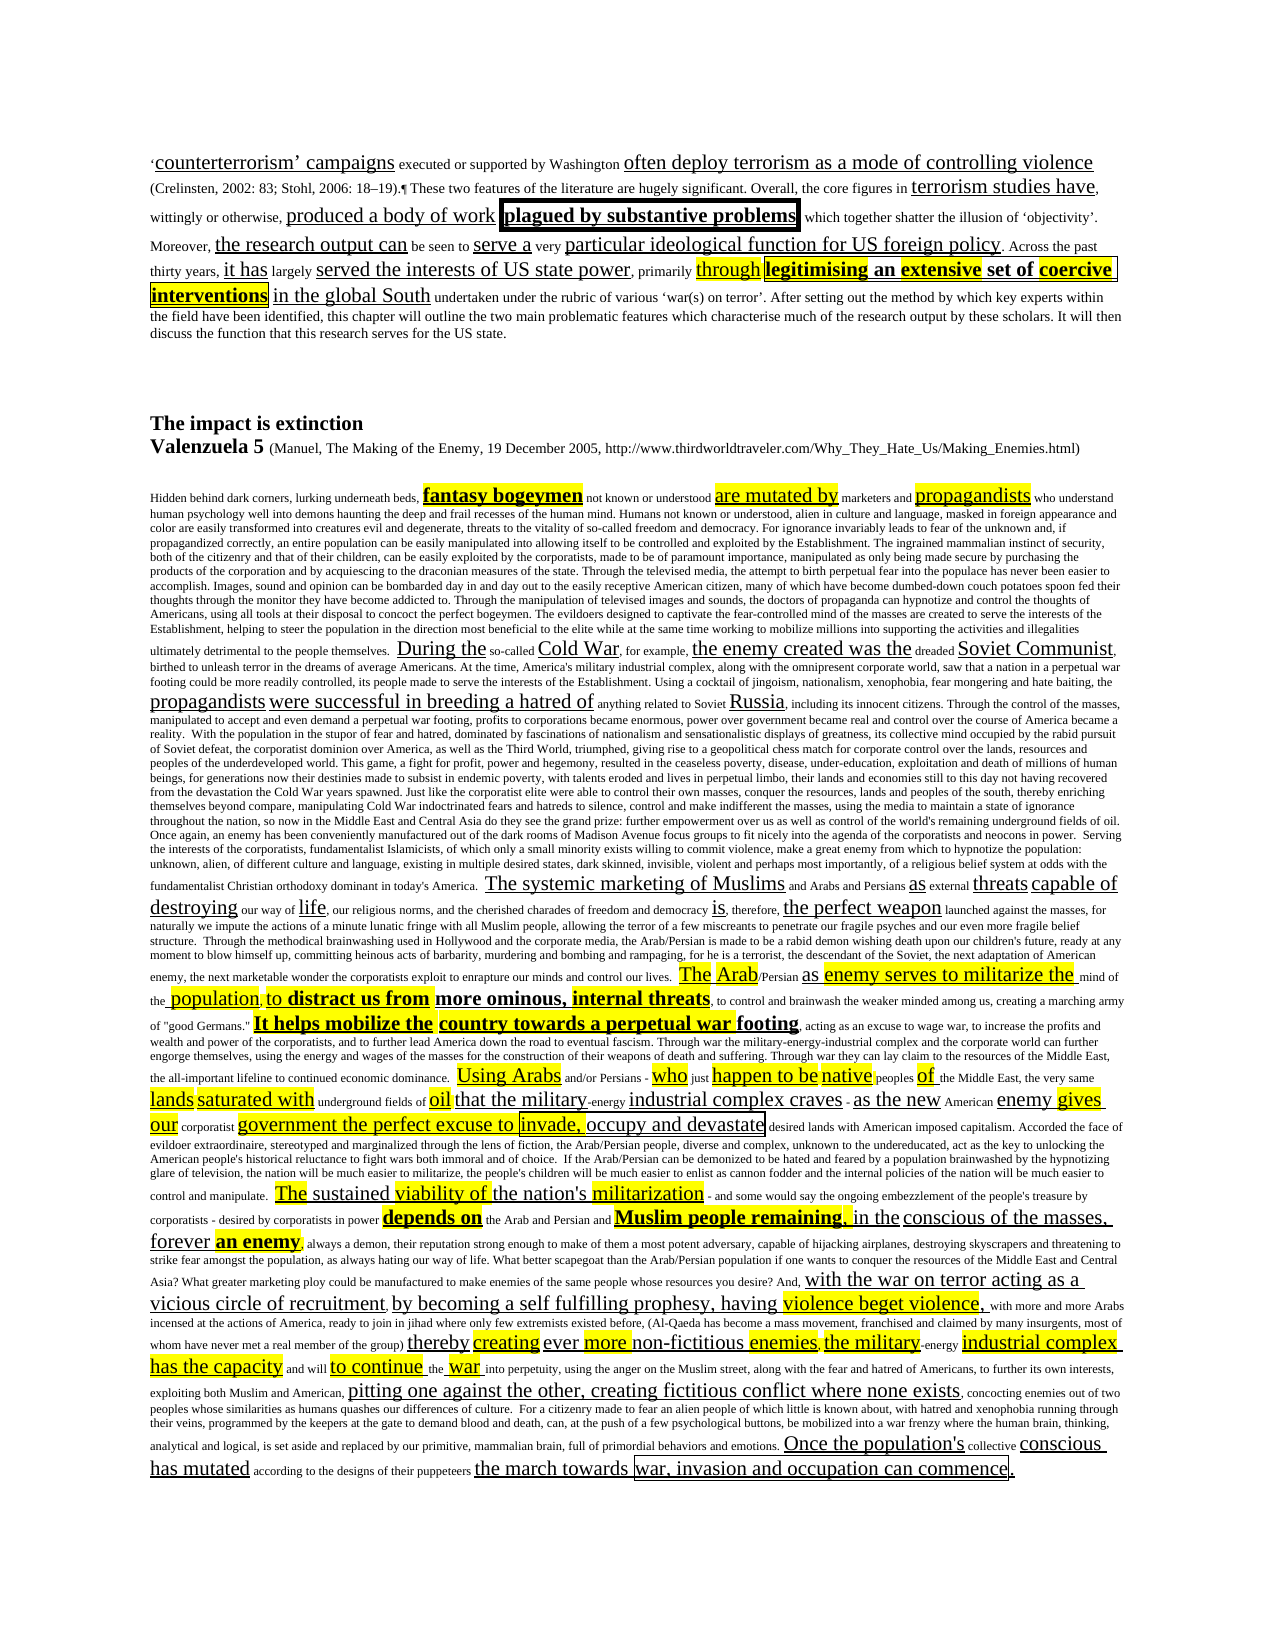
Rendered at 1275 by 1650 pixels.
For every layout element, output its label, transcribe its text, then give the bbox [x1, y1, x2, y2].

subtitle The impact is extinction [150, 410, 1125, 434]
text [150, 150, 1125, 341]
text Hidden behind dark corners, lurking underneath beds, fantasy bogeymen not known or understood are mutated by marketers and propagandists who understand human psychology well into demons haunting the deep and frail recesses of the human mind. Humans not known or understood, alien in culture and language, masked in foreign appearance and color are easily transformed into creatures evil and degenerate, threats to the vitality of so-called freedom and democracy. For ignorance invariably leads to fear of the unknown and, if propagandized correctly, an entire population can be easily manipulated into allowing itself to be controlled and exploited by the Establishment. The ingrained mammalian instinct of security, both of the citizenry and that of their children, can be easily exploited by the corporatists, made to be of paramount importance, manipulated as only being made secure by purchasing the products of the corporation and by acquiescing to the draconian measures of the state. Through the televised media, the attempt to birth perpetual fear into the populace has never been easier to accomplish. Images, sound and opinion can be bombarded day in and day out to the easily receptive American citizen, many of which have become dumbed-down couch potatoes spoon fed their thoughts through the monitor they have become addicted to. Through the manipulation of televised images and sounds, the doctors of propaganda can hypnotize and control the thoughts of Americans, using all tools at their disposal to concoct the perfect bogeymen. The evildoers designed to captivate the fear-controlled mind of the masses are created to serve the interests of the Establishment, helping to steer the population in the direction most beneficial to the elite while at the same time working to mobilize millions into supporting the activities and illegalities ultimately detrimental to the people themselves. During the so-called Cold War, for example, the enemy created was the dreaded Soviet Communist, birthed to unleash terror in the dreams of average Americans. At the time, America's military industrial complex, along with the omnipresent corporate world, saw that a nation in a perpetual war footing could be more readily controlled, its people made to serve the interests of the Establishment. Using a cocktail of jingoism, nationalism, xenophobia, fear mongering and hate baiting, the propagandists were successful in breeding a hatred of anything related to Soviet Russia, including its innocent citizens. Through the control of the masses, manipulated to accept and even demand a perpetual war footing, profits to corporations became enormous, power over government became real and control over the course of America became a reality. With the population in the stupor of fear and hatred, dominated by fascinations of nationalism and sensationalistic displays of greatness, its collective mind occupied by the rabid pursuit of Soviet defeat, the corporatist dominion over America, as well as the Third World, triumphed, giving rise to a geopolitical chess match for corporate control over the lands, resources and peoples of the underdeveloped world. This game, a fight for profit, power and hegemony, resulted in the ceaseless poverty, disease, under-education, exploitation and death of millions of human beings, for generations now their destinies made to subsist in endemic poverty, with talents eroded and lives in perpetual limbo, their lands and economies still to this day not having recovered from the devastation the Cold War years spawned. Just like the corporatist elite were able to control their own masses, conquer the resources, lands and peoples of the south, thereby enriching themselves beyond compare, manipulating Cold War indoctrinated fears and hatreds to silence, control and make indifferent the masses, using the media to maintain a state of ignorance throughout the nation, so now in the Middle East and Central Asia do they see the grand prize: further empowerment over us as well as control of the world's remaining underground fields of oil. Once again, an enemy has been conveniently manufactured out of the dark rooms of Madison Avenue focus groups to fit nicely into the agenda of the corporatists and neocons in power. Serving the interests of the corporatists, fundamentalist Islamicists, of which only a small minority exists willing to commit violence, make a great enemy from which to hypnotize the population: unknown, alien, of different culture and language, existing in multiple desired states, dark skinned, invisible, violent and perhaps most importantly, of a religious belief system at odds with the fundamentalist Christian orthodoxy dominant in today's America. The systemic marketing of Muslims and Arabs and Persians as external threats capable of destroying our way of life, our religious norms, and the cherished charades of freedom and democracy is, therefore, the perfect weapon launched against the masses, for naturally we impute the actions of a minute lunatic fringe with all Muslim people, allowing the terror of a few miscreants to penetrate our fragile psyches and our even more fragile belief structure. Through the methodical brainwashing used in Hollywood and the corporate media, the Arab/Persian is made to be a rabid demon wishing death upon our children's future, ready at any moment to blow himself up, committing heinous acts of barbarity, murdering and bombing and rampaging, for he is a terrorist, the descendant of the Soviet, the next adaptation of American enemy, the next marketable wonder the corporatists exploit to enrapture our minds and control our lives. The Arab/Persian as enemy serves to militarize the mind of the population, to distract us from more ominous, internal threats, to control and brainwash the weaker minded among us, creating a marching army of "good Germans." It helps mobilize the country towards a perpetual war footing, acting as an excuse to wage war, to increase the profits and wealth and power of the corporatists, and to further lead America down the road to eventual fascism. Through war the military-energy-industrial complex and the corporate world can further engorge themselves, using the energy and wages of the masses for the construction of their weapons of death and suffering. Through war they can lay claim to the resources of the Middle East, the all-important lifeline to continued economic dominance. Using Arabs and/or Persians - who just happen to be native peoples of the Middle East, the very same lands saturated with underground fields of oil that the military-energy industrial complex craves - as the new American enemy gives our corporatist government the perfect excuse to invade, occupy and devastate desired lands with American imposed capitalism. Accorded the face of evildoer extraordinaire, stereotyped and marginalized through the lens of fiction, the Arab/Persian people, diverse and complex, unknown to the undereducated, act as the key to unlocking the American people's historical reluctance to fight wars both immoral and of choice. If the Arab/Persian can be demonized to be hated and feared by a population brainwashed by the hypnotizing glare of television, the nation will be much easier to militarize, the people's children will be much easier to enlist as cannon fodder and the internal policies of the nation will be much easier to control and manipulate. The sustained viability of the nation's militarization - and some would say the ongoing embezzlement of the people's treasure by corporatists - desired by corporatists in power depends on the Arab and Persian and Muslim people remaining, in the conscious of the masses, forever an enemy, always a demon, their reputation strong enough to make of them a most potent adversary, capable of hijacking airplanes, destroying skyscrapers and threatening to strike fear amongst the population, as always hating our way of life. What better scapegoat than the Arab/Persian population if one wants to conquer the resources of the Middle East and Central Asia? What greater marketing ploy could be manufactured to make enemies of the same people whose resources you desire? And, with the war on terror acting as a vicious circle of recruitment, by becoming a self fulfilling prophesy, having violence beget violence, with more and more Arabs incensed at the actions of America, ready to join in jihad where only few extremists existed before, (Al-Qaeda has become a mass movement, franchised and claimed by many insurgents, most of whom have never met a real member of the group) thereby creating ever more non-fictitious enemies, the military-energy industrial complex has the capacity and will to continue the war into perpetuity, using the anger on the Muslim street, along with the fear and hatred of Americans, to further its own interests, exploiting both Muslim and American, pitting one against the other, creating fictitious conflict where none exists, concocting enemies out of two peoples whose similarities as humans quashes our differences of culture. For a citizenry made to fear an alien people of which little is known about, with hatred and xenophobia running through their veins, programmed by the keepers at the gate to demand blood and death, can, at the push of a few psychological buttons, be mobilized into a war frenzy where the human brain, thinking, analytical and logical, is set aside and replaced by our primitive, mammalian brain, full of primordial behaviors and emotions. Once the population's collective conscious has mutated according to the designs of their puppeteers the march towards war, invasion and occupation can commence. [150, 483, 1125, 1481]
text Valenzuela 5 (Manuel, The Making of the Enemy, 19 December 2005, http://www.thirdworldtraveler.com/Why_They_Hate_Us/Making_Enemies.html) [150, 434, 1125, 458]
